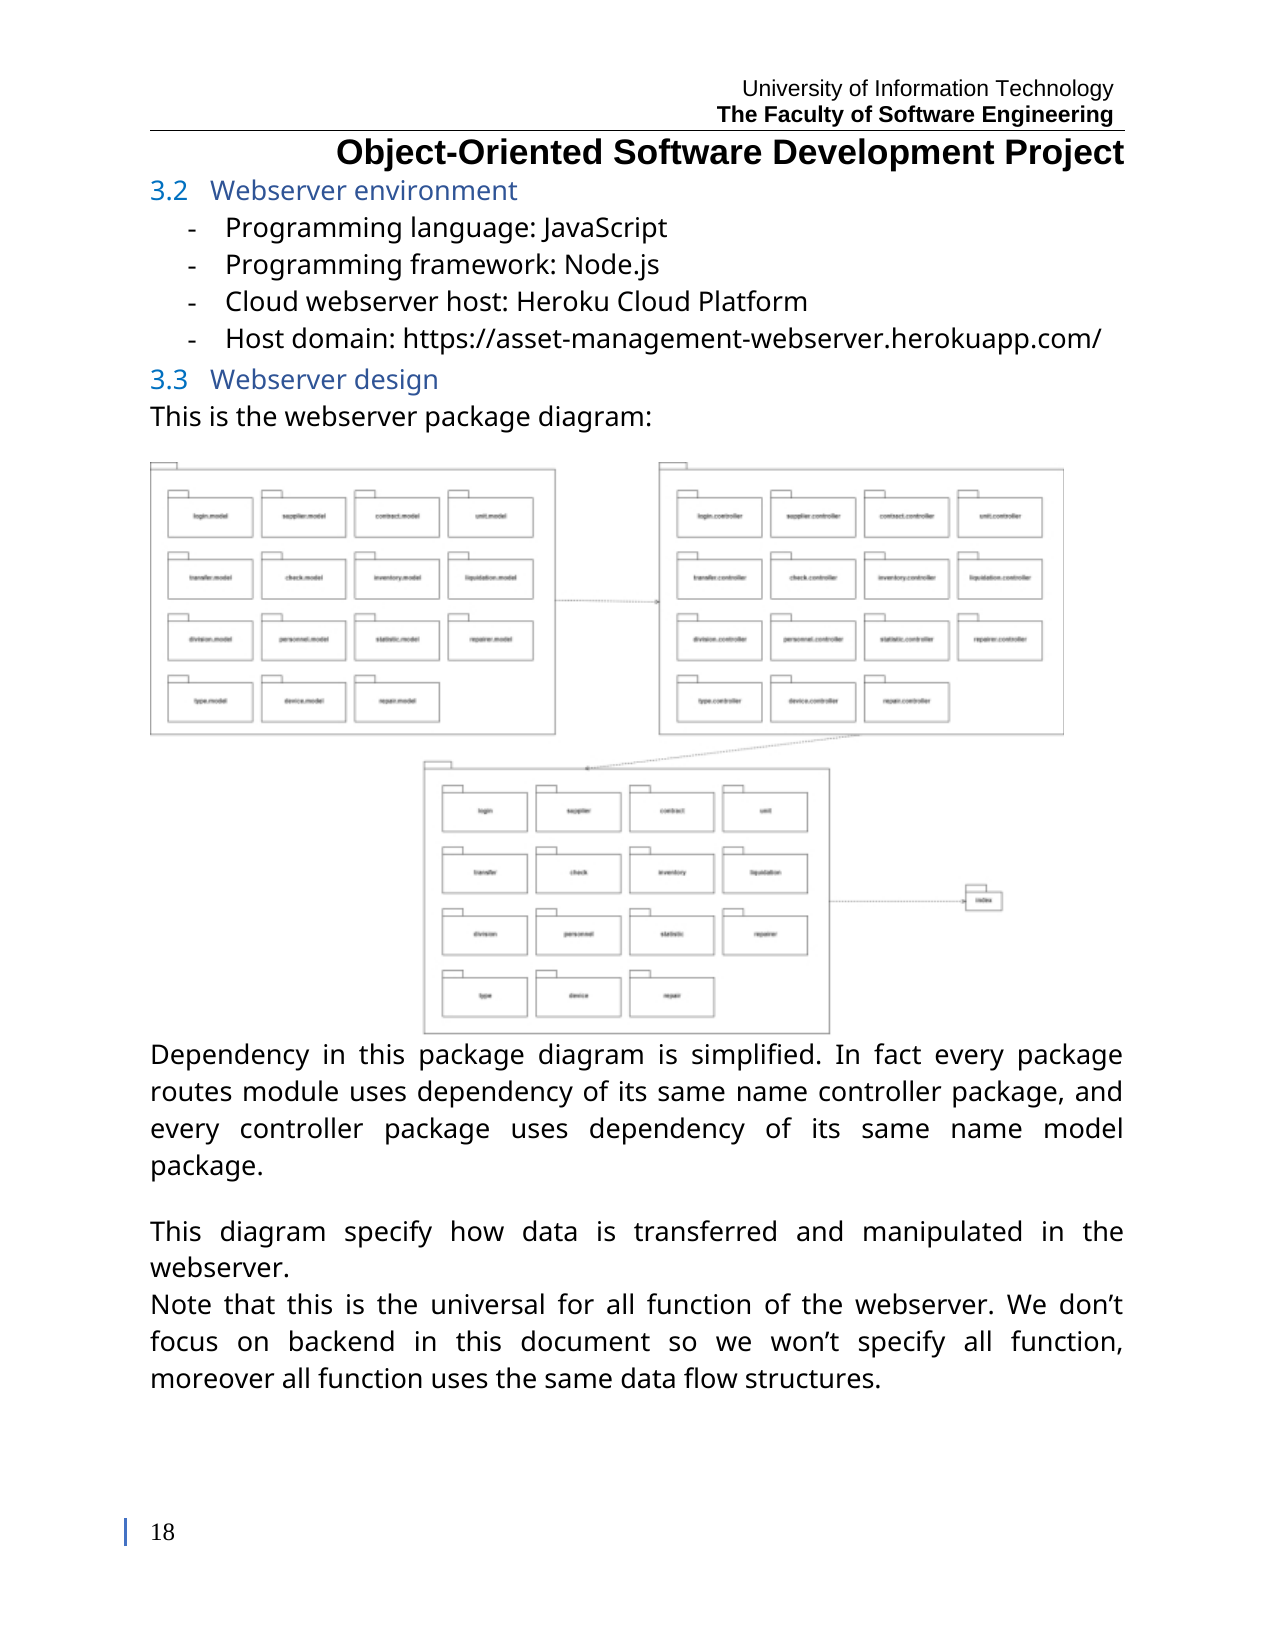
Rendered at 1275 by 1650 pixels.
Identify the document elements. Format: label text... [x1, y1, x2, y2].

text This diagram specify how data is transferred and manipulated in the webserver. [150, 1212, 1125, 1286]
text This is the webserver package diagram: [150, 397, 1125, 434]
subtitle Webserver design [150, 360, 1125, 397]
subtitle Webserver environment [150, 172, 1125, 209]
list Programming framework: Node.js [187, 246, 1125, 282]
list Cloud webserver host: Heroku Cloud Platform [187, 282, 1125, 319]
text Note that this is the universal for all function of the webserver. We don’t focus on backend in this document so we won’t specify all function, moreover all function uses the same data flow structures. [150, 1286, 1125, 1396]
picture [150, 462, 1064, 1036]
list Host domain: https://asset-management-webserver.herokuapp.com/ [187, 319, 1125, 356]
list Programming language: JavaScript [187, 209, 1125, 246]
text Dependency in this package diagram is simplified. In fact every package routes module uses dependency of its same name controller package, and every controller package uses dependency of its same name model package. [150, 1036, 1125, 1183]
